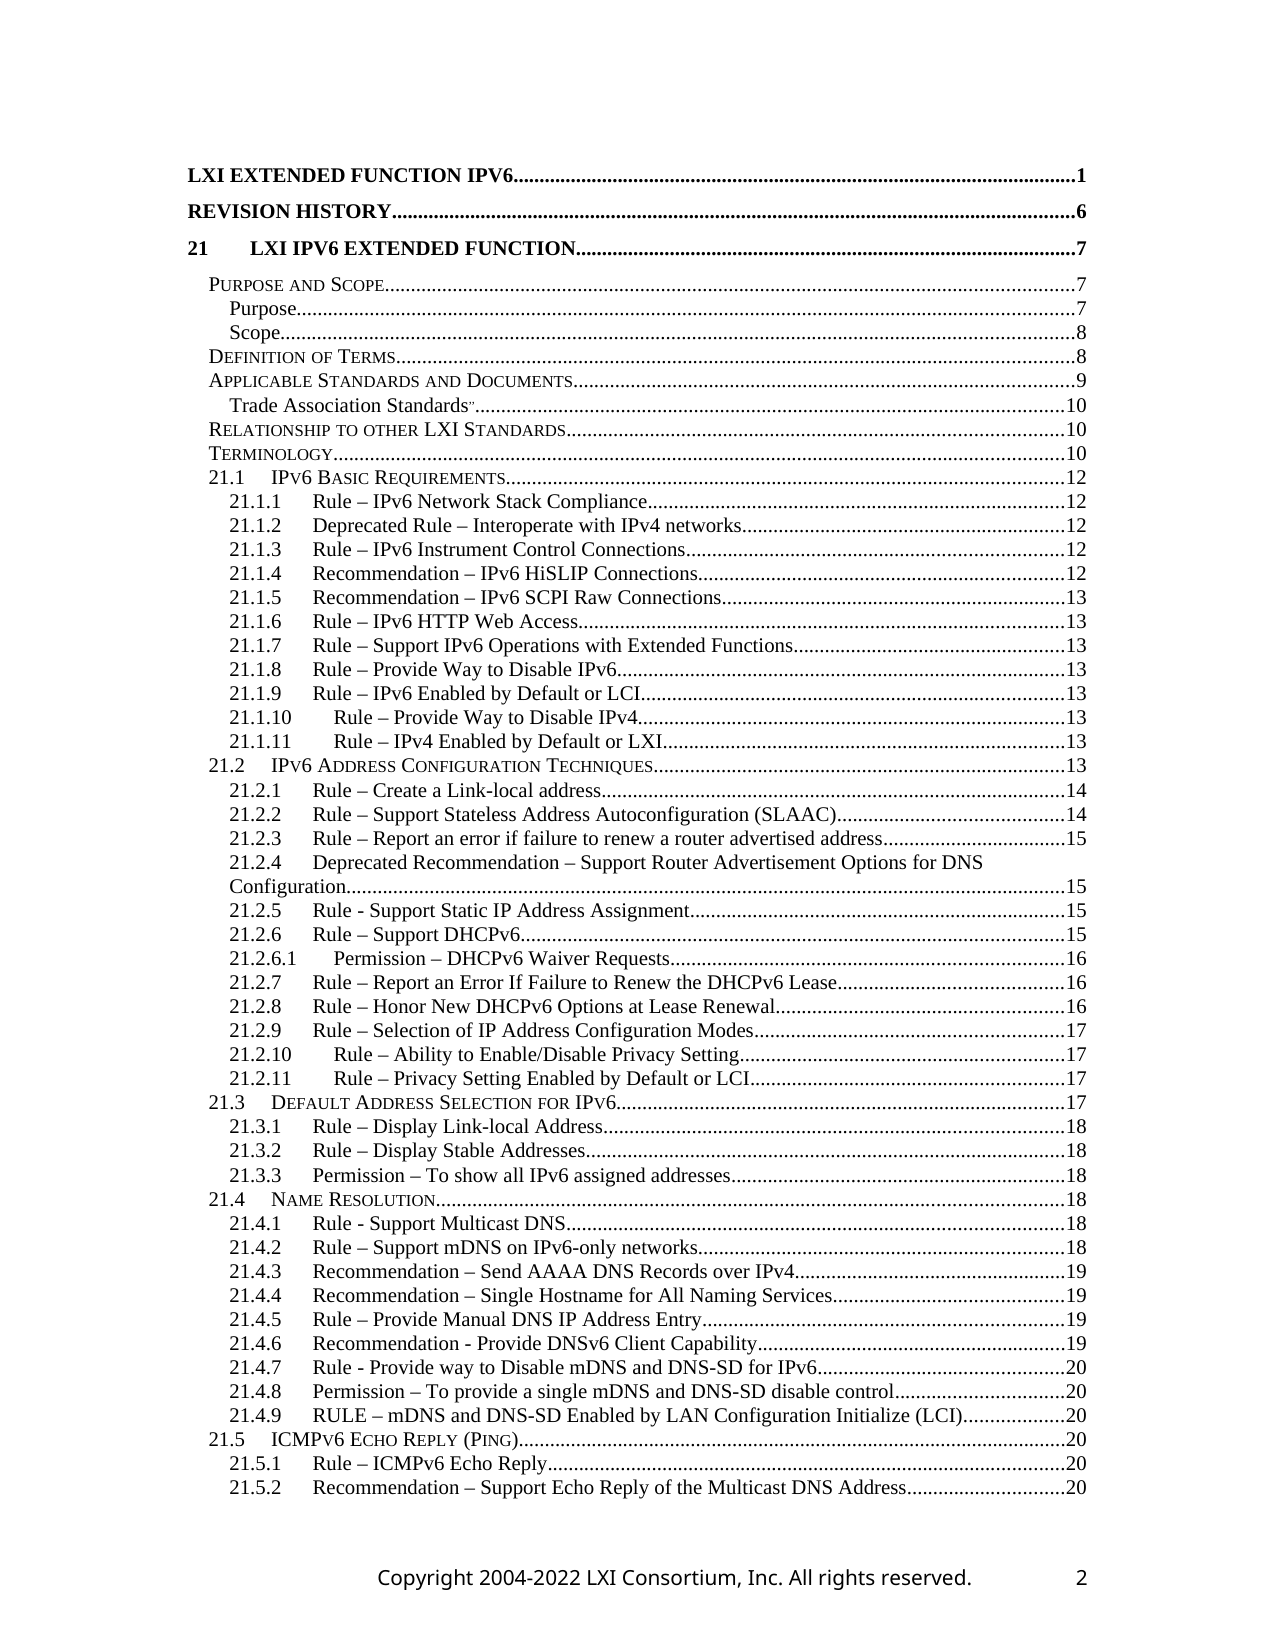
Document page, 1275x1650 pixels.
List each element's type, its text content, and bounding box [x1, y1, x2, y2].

text Relationship to other LXI Standards 10 [208, 417, 1087, 441]
text 21.2.3 Rule – Report an error if failure to renew a router advertised address 15 [229, 826, 1087, 850]
text 21.4.8 Permission – To provide a single mDNS and DNS-SD disable control 20 [229, 1379, 1087, 1403]
text 21.1.7 Rule – Support IPv6 Operations with Extended Functions 13 [229, 633, 1087, 657]
text 21.2 IPv6 Address Configuration Techniques 13 [208, 753, 1087, 777]
text 21.5.2 Recommendation – Support Echo Reply of the Multicast DNS Address 20 [229, 1475, 1087, 1499]
text 21.1.10 Rule – Provide Way to Disable IPv4 13 [229, 705, 1087, 729]
text 21.3 Default Address Selection for IPv6 17 [208, 1090, 1087, 1114]
text 21.2.1 Rule – Create a Link-local address 14 [229, 777, 1087, 802]
text Definition of Terms 8 [208, 344, 1087, 368]
text 21.4.1 Rule - Support Multicast DNS 18 [229, 1211, 1087, 1235]
text 21.2.7 Rule – Report an Error If Failure to Renew the DHCPv6 Lease 16 [229, 970, 1087, 994]
text 21.1.6 Rule – IPv6 HTTP Web Access 13 [229, 609, 1087, 633]
text 21.4.2 Rule – Support mDNS on IPv6-only networks 18 [229, 1235, 1087, 1259]
text 21.5 ICMPv6 Echo Reply (Ping) 20 [208, 1427, 1087, 1451]
text 21.1.4 Recommendation – IPv6 HiSLIP Connections 12 [229, 561, 1087, 585]
text Scope 8 [229, 320, 1087, 344]
text 21.4.3 Recommendation – Send AAAA DNS Records over IPv4 19 [229, 1259, 1087, 1283]
text 21.2.2 Rule – Support Stateless Address Autoconfiguration (SLAAC) 14 [229, 802, 1087, 826]
text 21.2.6.1 Permission – DHCPv6 Waiver Requests 16 [229, 946, 1087, 970]
text 21.1 IPv6 Basic Requirements 12 [208, 465, 1087, 489]
text 21.1.1 Rule – IPv6 Network Stack Compliance 12 [229, 489, 1087, 513]
text 21.2.4 Deprecated Recommendation – Support Router Advertisement Options for DNS Configuration 15 [229, 850, 1087, 898]
text Terminology 10 [208, 441, 1087, 465]
text 21.5.1 Rule – ICMPv6 Echo Reply 20 [229, 1451, 1087, 1475]
text Purpose and Scope 7 [208, 272, 1087, 296]
text 21.1.8 Rule – Provide Way to Disable IPv6 13 [229, 657, 1087, 681]
text 21.4.7 Rule - Provide way to Disable mDNS and DNS-SD for IPv6 20 [229, 1355, 1087, 1379]
text 21.2.10 Rule – Ability to Enable/Disable Privacy Setting 17 [229, 1042, 1087, 1066]
text 21.4.9 RULE – mDNS and DNS-SD Enabled by LAN Configuration Initialize (LCI) 20 [229, 1403, 1087, 1427]
text LXI Extended Function IPv6 1 [187, 162, 1087, 187]
text 21.2.9 Rule – Selection of IP Address Configuration Modes 17 [229, 1018, 1087, 1042]
text Purpose 7 [229, 296, 1087, 320]
text 21.3.3 Permission – To show all IPv6 assigned addresses 18 [229, 1162, 1087, 1187]
text 21.4.4 Recommendation – Single Hostname for All Naming Services 19 [229, 1283, 1087, 1307]
text Trade Association Standards,, 10 [229, 392, 1087, 417]
text 21.3.2 Rule – Display Stable Addresses 18 [229, 1138, 1087, 1162]
text 21 LXI IPv6 Extended Function 7 [187, 236, 1087, 260]
text 21.1.9 Rule – IPv6 Enabled by Default or LCI 13 [229, 681, 1087, 705]
text 21.2.5 Rule - Support Static IP Address Assignment 15 [229, 898, 1087, 922]
text 21.1.5 Recommendation – IPv6 SCPI Raw Connections 13 [229, 585, 1087, 609]
text 21.4.6 Recommendation - Provide DNSv6 Client Capability 19 [229, 1331, 1087, 1355]
text 21.4.5 Rule – Provide Manual DNS IP Address Entry 19 [229, 1307, 1087, 1331]
text 21.2.8 Rule – Honor New DHCPv6 Options at Lease Renewal 16 [229, 994, 1087, 1018]
text 21.2.11 Rule – Privacy Setting Enabled by Default or LCI 17 [229, 1066, 1087, 1090]
text 21.3.1 Rule – Display Link-local Address 18 [229, 1114, 1087, 1138]
text Applicable Standards and Documents 9 [208, 368, 1087, 392]
text 21.4 Name Resolution 18 [208, 1187, 1087, 1211]
text 21.1.11 Rule – IPv4 Enabled by Default or LXI 13 [229, 729, 1087, 753]
text 21.1.2 Deprecated Rule – Interoperate with IPv4 networks 12 [229, 513, 1087, 537]
text 21.2.6 Rule – Support DHCPv6 15 [229, 922, 1087, 946]
text 21.1.3 Rule – IPv6 Instrument Control Connections 12 [229, 537, 1087, 561]
text Revision history 6 [187, 199, 1087, 223]
